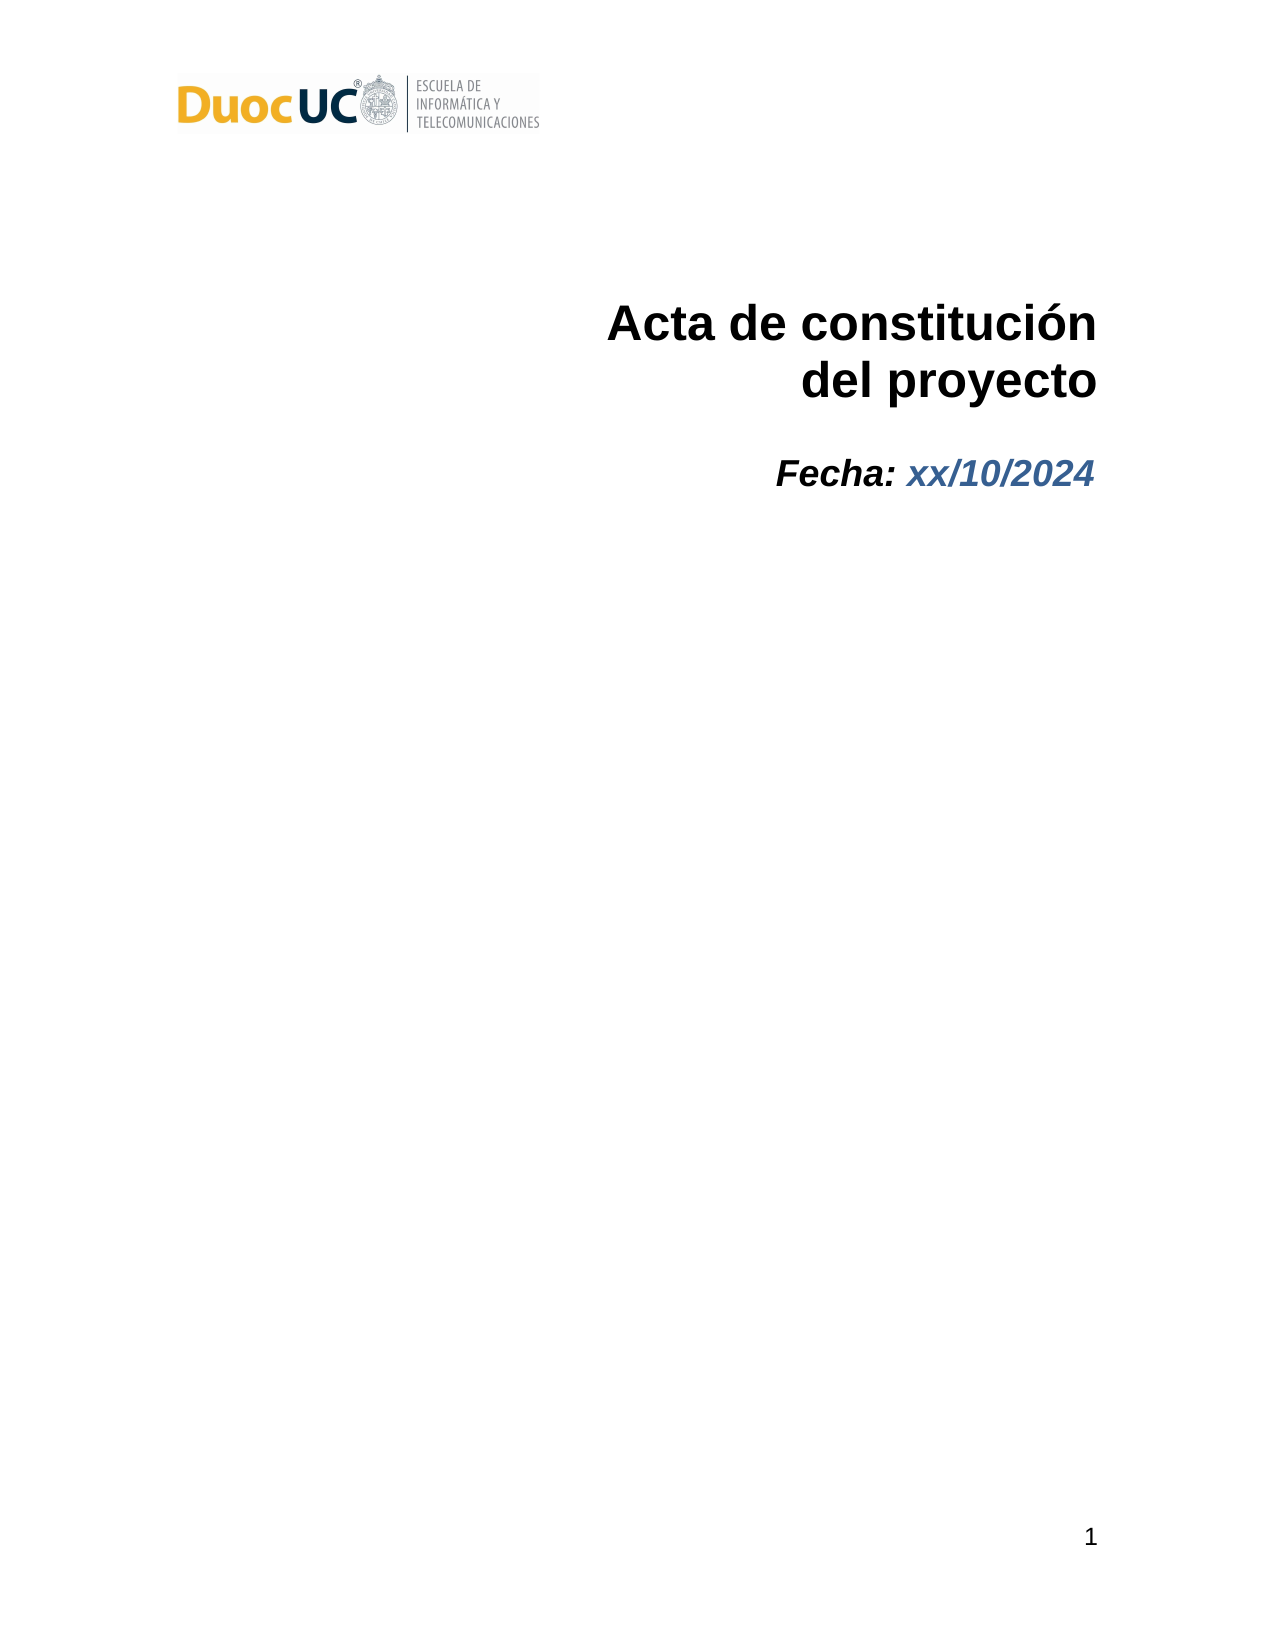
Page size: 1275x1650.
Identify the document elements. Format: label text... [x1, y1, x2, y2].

picture [177, 73, 540, 134]
text Acta de constitución [177, 293, 1098, 351]
text Fecha: xx/10/2024 [177, 451, 1098, 494]
text del proyecto [177, 351, 1098, 408]
